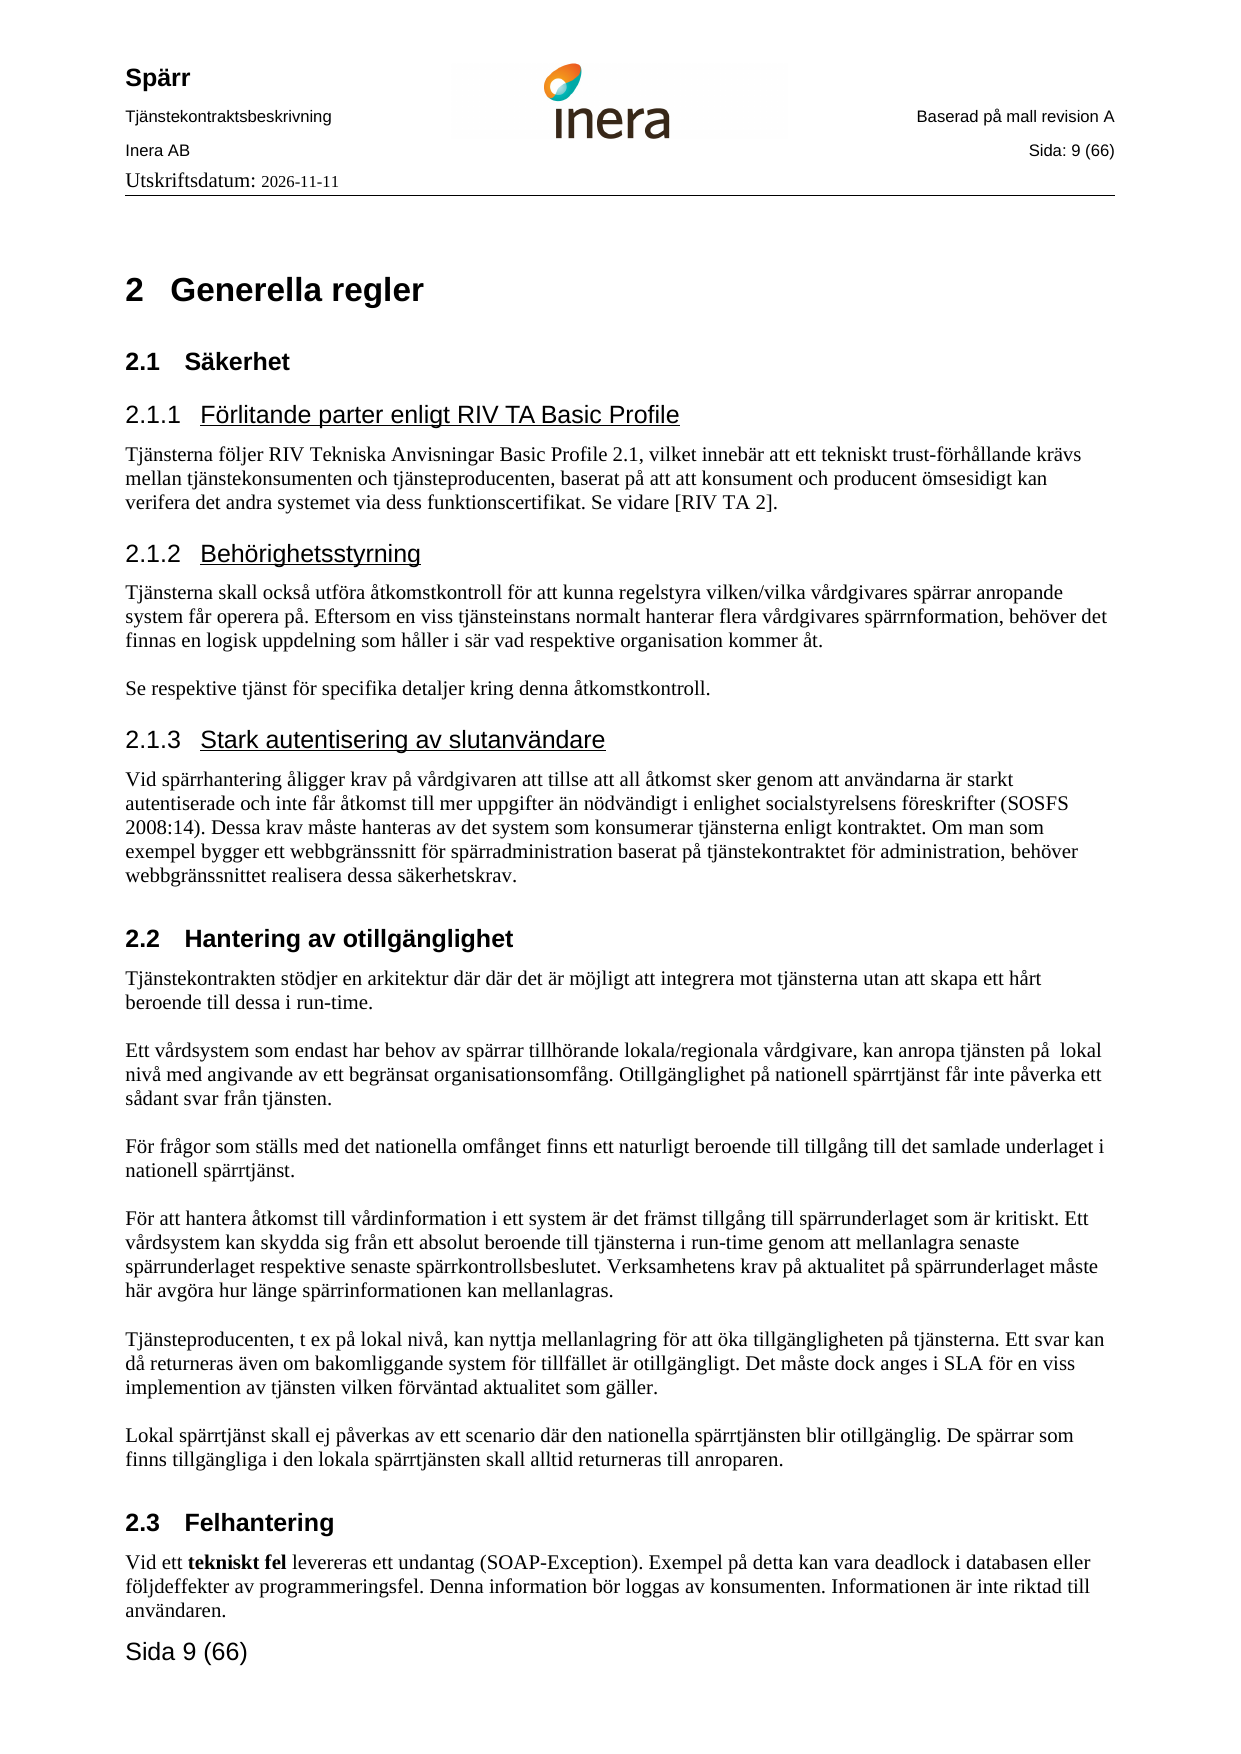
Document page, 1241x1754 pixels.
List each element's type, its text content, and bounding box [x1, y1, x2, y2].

text Se respektive tjänst för specifika detaljer kring denna åtkomstkontroll. [125, 676, 1115, 700]
subtitle Behörighetsstyrning [125, 539, 1115, 567]
text Ett vårdsystem som endast har behov av spärrar tillhörande lokala/regionala vårdgivare, kan anropa tjänsten på lokal nivå med angivande av ett begränsat organisationsomfång. Otillgänglighet på nationell spärrtjänst får inte påverka ett sådant svar från tjänsten. [125, 1038, 1115, 1110]
text Tjänsterna följer RIV Tekniska Anvisningar Basic Profile 2.1, vilket innebär att ett tekniskt trust-förhållande krävs mellan tjänstekonsumenten och tjänsteproducenten, baserat på att att konsument och producent ömsesidigt kan verifera det andra systemet via dess funktionscertifikat. Se vidare [RIV TA 2]. [125, 441, 1115, 514]
text Tjänsterna skall också utföra åtkomstkontroll för att kunna regelstyra vilken/vilka vårdgivares spärrar anropande system får operera på. Eftersom en viss tjänsteinstans normalt hanterar flera vårdgivares spärrnformation, behöver det finnas en logisk uppdelning som håller i sär vad respektive organisation kommer åt. [125, 580, 1115, 652]
subtitle Säkerhet [125, 346, 956, 375]
subtitle Generella regler [125, 271, 1115, 309]
text För att hantera åtkomst till vårdinformation i ett system är det främst tillgång till spärrunderlaget som är kritiskt. Ett vårdsystem kan skydda sig från ett absolut beroende till tjänsterna i run-time genom att mellanlagra senaste spärrunderlaget respektive senaste spärrkontrollsbeslutet. Verksamhetens krav på aktualitet på spärrunderlaget måste här avgöra hur länge spärrinformationen kan mellanlagras. [125, 1206, 1115, 1302]
picture [451, 63, 789, 139]
subtitle Hantering av otillgänglighet [125, 924, 956, 953]
subtitle Förlitande parter enligt RIV TA Basic Profile [125, 400, 1115, 429]
text Tjänstekontrakten stödjer en arkitektur där där det är möjligt att integrera mot tjänsterna utan att skapa ett hårt beroende till dessa i run-time. [125, 966, 1115, 1014]
subtitle Felhantering [125, 1508, 956, 1537]
subtitle Stark autentisering av slutanvändare [125, 725, 1115, 754]
text Vid ett tekniskt fel levereras ett undantag (SOAP-Exception). Exempel på detta kan vara deadlock i databasen eller följdeffekter av programmeringsfel. Denna information bör loggas av konsumenten. Informationen är inte riktad till användaren. [125, 1549, 1115, 1622]
text Lokal spärrtjänst skall ej påverkas av ett scenario där den nationella spärrtjänsten blir otillgänglig. De spärrar som finns tillgängliga i den lokala spärrtjänsten skall alltid returneras till anroparen. [125, 1423, 1115, 1471]
text För frågor som ställs med det nationella omfånget finns ett naturligt beroende till tillgång till det samlade underlaget i nationell spärrtjänst. [125, 1134, 1115, 1182]
text Vid spärrhantering åligger krav på vårdgivaren att tillse att all åtkomst sker genom att användarna är starkt autentiserade och inte får åtkomst till mer uppgifter än nödvändigt i enlighet socialstyrelsens föreskrifter (SOSFS 2008:14). Dessa krav måste hanteras av det system som konsumerar tjänsterna enligt kontraktet. Om man som exempel bygger ett webbgränssnitt för spärradministration baserat på tjänstekontraktet för administration, behöver webbgränssnittet realisera dessa säkerhetskrav. [125, 766, 1115, 887]
text Tjänsteproducenten, t ex på lokal nivå, kan nyttja mellanlagring för att öka tillgängligheten på tjänsterna. Ett svar kan då returneras även om bakomliggande system för tillfället är otillgängligt. Det måste dock anges i SLA för en viss implemention av tjänsten vilken förväntad aktualitet som gäller. [125, 1326, 1115, 1399]
